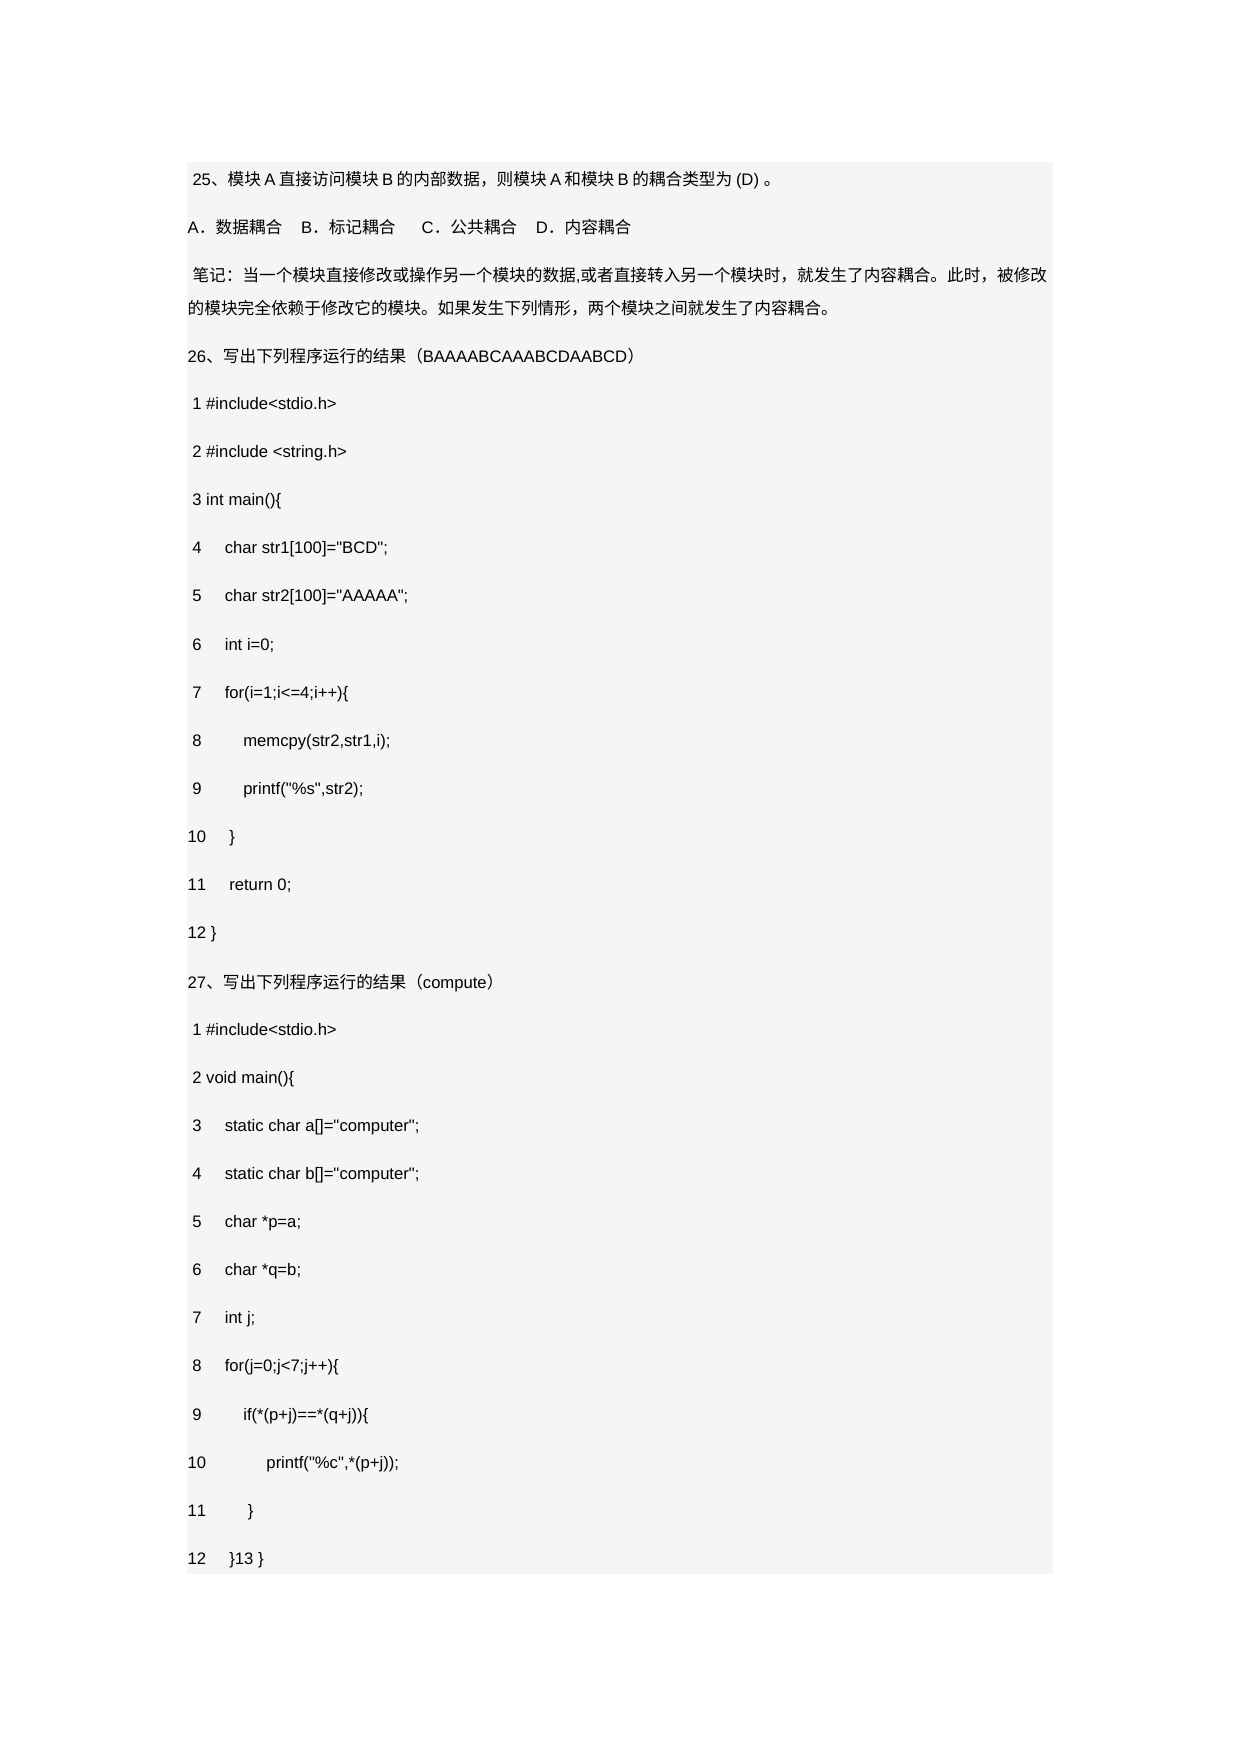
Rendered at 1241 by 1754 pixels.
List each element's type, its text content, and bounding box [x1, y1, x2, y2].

text 6 int i=0; [187, 628, 1053, 660]
text 27、写出下列程序运行的结果（compute） [187, 964, 1053, 997]
text 10 } [187, 820, 1053, 853]
text 8 for(j=0;j<7;j++){ [187, 1349, 1053, 1382]
text 9 printf("%s",str2); [187, 772, 1053, 804]
text 2 #include <string.h> [187, 435, 1053, 468]
text 8 memcpy(str2,str1,i); [187, 724, 1053, 756]
text 11 } [187, 1494, 1053, 1526]
text 7 int j; [187, 1301, 1053, 1334]
text 10 printf("%c",*(p+j)); [187, 1446, 1053, 1478]
text 1 #include<stdio.h> [187, 387, 1053, 419]
text 3 static char a[]="computer"; [187, 1109, 1053, 1141]
text 7 for(i=1;i<=4;i++){ [187, 676, 1053, 708]
text 9 if(*(p+j)==*(q+j)){ [187, 1398, 1053, 1430]
text 25、模块A直接访问模块B的内部数据，则模块A和模块B的耦合类型为 (D) 。 [187, 162, 1053, 194]
text 11 return 0; [187, 868, 1053, 901]
text 3 int main(){ [187, 483, 1053, 516]
text 1 #include<stdio.h> [187, 1013, 1053, 1045]
text A．数据耦合 B．标记耦合 C．公共耦合 D．内容耦合 [187, 210, 1053, 243]
text 笔记：当一个模块直接修改或操作另一个模块的数据,或者直接转入另一个模块时，就发生了内容耦合。此时，被修改的模块完全依赖于修改它的模块。如果发生下列情形，两个模块之间就发生了内容耦合。 [187, 258, 1053, 323]
text 5 char *p=a; [187, 1205, 1053, 1238]
text 2 void main(){ [187, 1061, 1053, 1093]
text 26、写出下列程序运行的结果（BAAAABCAAABCDAABCD） [187, 339, 1053, 371]
text 4 static char b[]="computer"; [187, 1157, 1053, 1189]
text 12 } [187, 916, 1053, 949]
text 6 char *q=b; [187, 1253, 1053, 1286]
text 12 }13 } [187, 1542, 1053, 1574]
text 4 char str1[100]="BCD"; [187, 531, 1053, 564]
text 5 char str2[100]="AAAAA"; [187, 579, 1053, 612]
